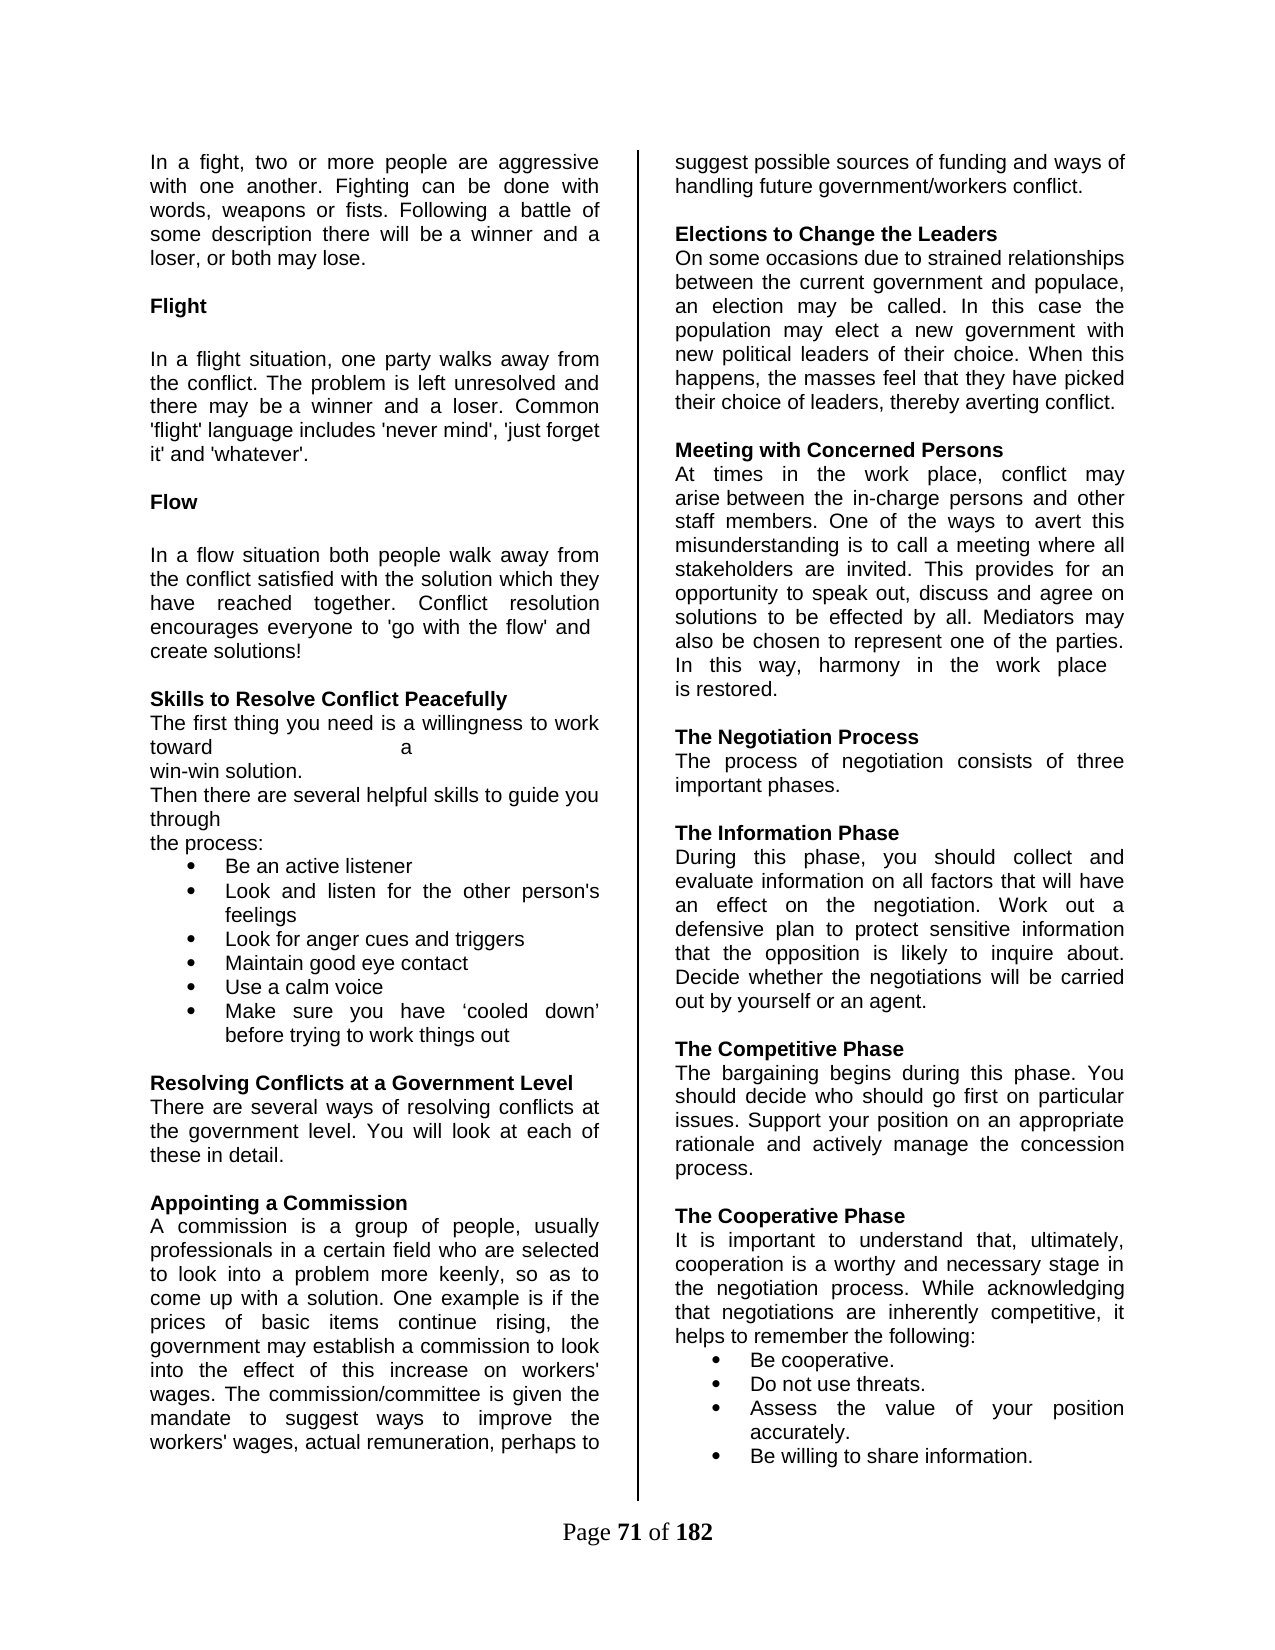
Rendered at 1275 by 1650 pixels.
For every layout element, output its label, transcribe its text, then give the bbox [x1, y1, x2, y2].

list Maintain good eye contact [187, 951, 600, 974]
text In a fight, two or more people are aggressive with one another. Fighting can be done with words, weapons or fists. Following a battle of some description there will be a winner and a loser, or both may lose. [150, 150, 600, 270]
list Assess the value of your position accurately. [712, 1396, 1125, 1444]
text During this phase, you should collect and evaluate information on all factors that will have an effect on the negotiation. Work out a defensive plan to protect sensitive information that the opposition is likely to inquire about. Decide whether the negotiations will be carried out by yourself or an agent. [675, 845, 1125, 1012]
text The process of negotiation consists of three important phases. [675, 749, 1125, 797]
list Use a calm voice [187, 974, 600, 999]
text At times in the work place, conflict may arise between the in-charge persons and other staff members. One of the ways to avert this misunderstanding is to call a meeting where all stakeholders are invited. This provides for an opportunity to speak out, discuss and agree on solutions to be effected by all. Mediators may also be chosen to represent one of the parties. In this way, harmony in the work place is restored. [675, 461, 1125, 701]
text In a flow situation both people walk away from the conflict satisfied with the solution which they have reached together. Conflict resolution encourages everyone to 'go with the flow' and create solutions! [150, 543, 600, 663]
text Flow [150, 490, 600, 543]
list Be an active listener [187, 854, 600, 878]
list Look and listen for the other person's feelings [187, 878, 600, 926]
text Appointing a Commission [150, 1190, 600, 1214]
text The Cooperative Phase [675, 1204, 1125, 1228]
text The bargaining begins during this phase. You should decide who should go first on particular issues. Support your position on an appropriate rationale and actively manage the concession process. [675, 1060, 1125, 1180]
text Resolving Conflicts at a Government Level [150, 1071, 600, 1094]
list Look for anger cues and triggers [187, 926, 600, 951]
text Meeting with Concerned Persons [675, 437, 1125, 461]
text In a flight situation, one party walks away from the conflict. The problem is left unresolved and there may be a winner and a loser. Common 'flight' language includes 'never mind', 'just forget it' and 'whatever'. [150, 346, 600, 466]
text The Competitive Phase [675, 1036, 1125, 1060]
text The first thing you need is a willingness to work toward a win-win solution. [150, 711, 600, 782]
text On some occasions due to strained relationships between the current government and populace, an election may be called. In this case the population may elect a new government with new political leaders of their choice. When this happens, the masses feel that they have picked their choice of leaders, thereby averting conflict. [675, 246, 1125, 413]
list Do not use threats. [712, 1372, 1125, 1396]
text Flight [150, 294, 600, 346]
list Be cooperative. [712, 1348, 1125, 1372]
text The Information Phase [675, 821, 1125, 845]
list Make sure you have ‘cooled down’ before trying to work things out [187, 999, 600, 1047]
text Skills to Resolve Conflict Peacefully [150, 687, 600, 711]
list Be willing to share information. [712, 1444, 1125, 1468]
text Then there are several helpful skills to guide you through the process: [150, 782, 600, 854]
text The Negotiation Process [675, 725, 1125, 749]
text It is important to understand that, ultimately, cooperation is a worthy and necessary stage in the negotiation process. While acknowledging that negotiations are inherently competitive, it helps to remember the following: [675, 1228, 1125, 1348]
text A commission is a group of people, usually professionals in a certain field who are selected to look into a problem more keenly, so as to come up with a solution. One example is if the prices of basic items continue rising, the government may establish a commission to look into the effect of this increase on workers' wages. The commission/committee is given the mandate to suggest ways to improve the workers' wages, actual remuneration, perhaps to suggest possible sources of funding and ways of handling future government/workers conflict. [150, 1214, 600, 1454]
text Elections to Change the Leaders [675, 222, 1125, 246]
text There are several ways of resolving conflicts at the government level. You will look at each of these in detail. [150, 1094, 600, 1166]
